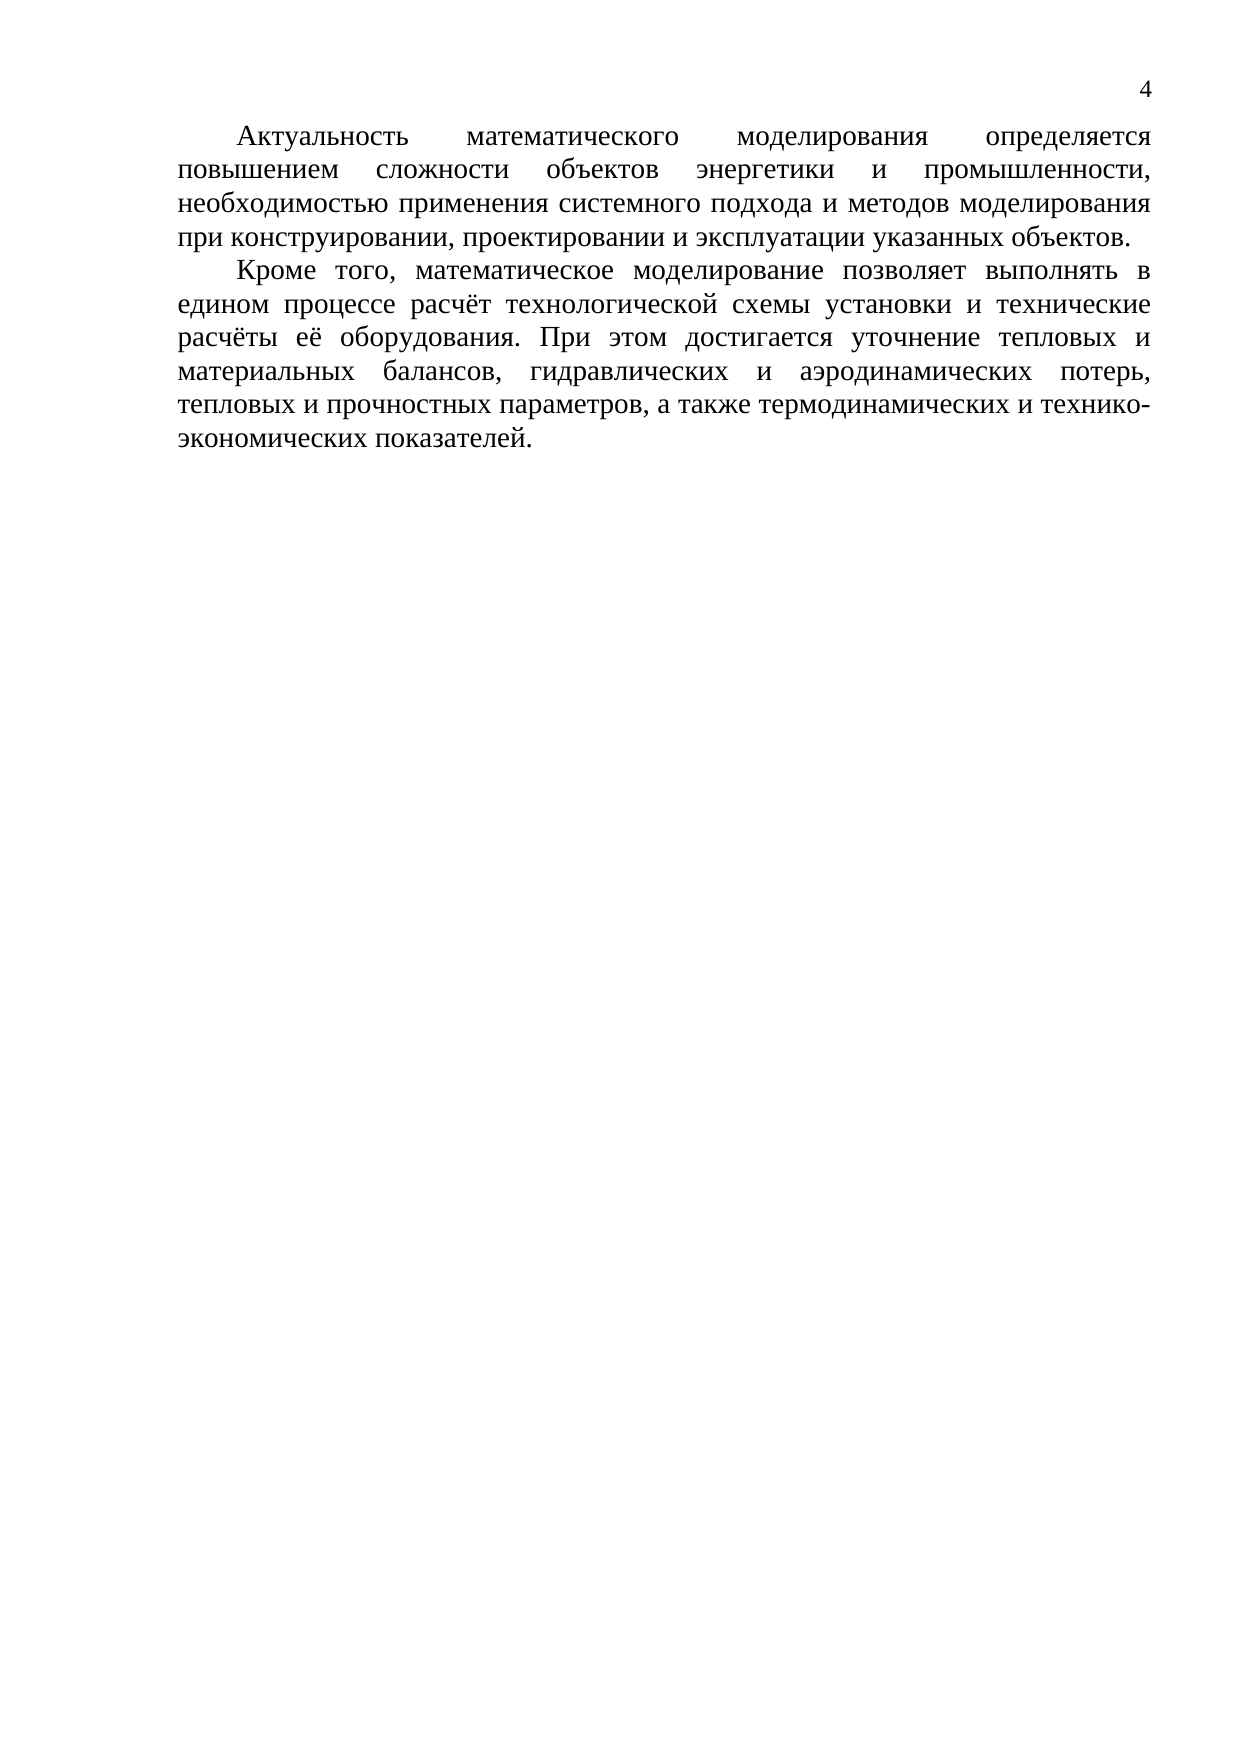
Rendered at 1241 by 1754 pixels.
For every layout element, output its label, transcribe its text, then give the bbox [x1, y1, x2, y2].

text Актуальность математического моделирования определяется повышением сложности объектов энергетики и промышленности, необходимостью применения системного подхода и методов моделирования при конструировании, проектировании и эксплуатации указанных объектов. [177, 118, 1152, 252]
text Кроме того, математическое моделирование позволяет выполнять в едином процессе расчёт технологической схемы установки и технические расчёты её оборудования. При этом достигается уточнение тепловых и материальных балансов, гидравлических и аэродинамических потерь, тепловых и прочностных параметров, а также термодинамических и технико-экономических показателей. [177, 252, 1152, 453]
